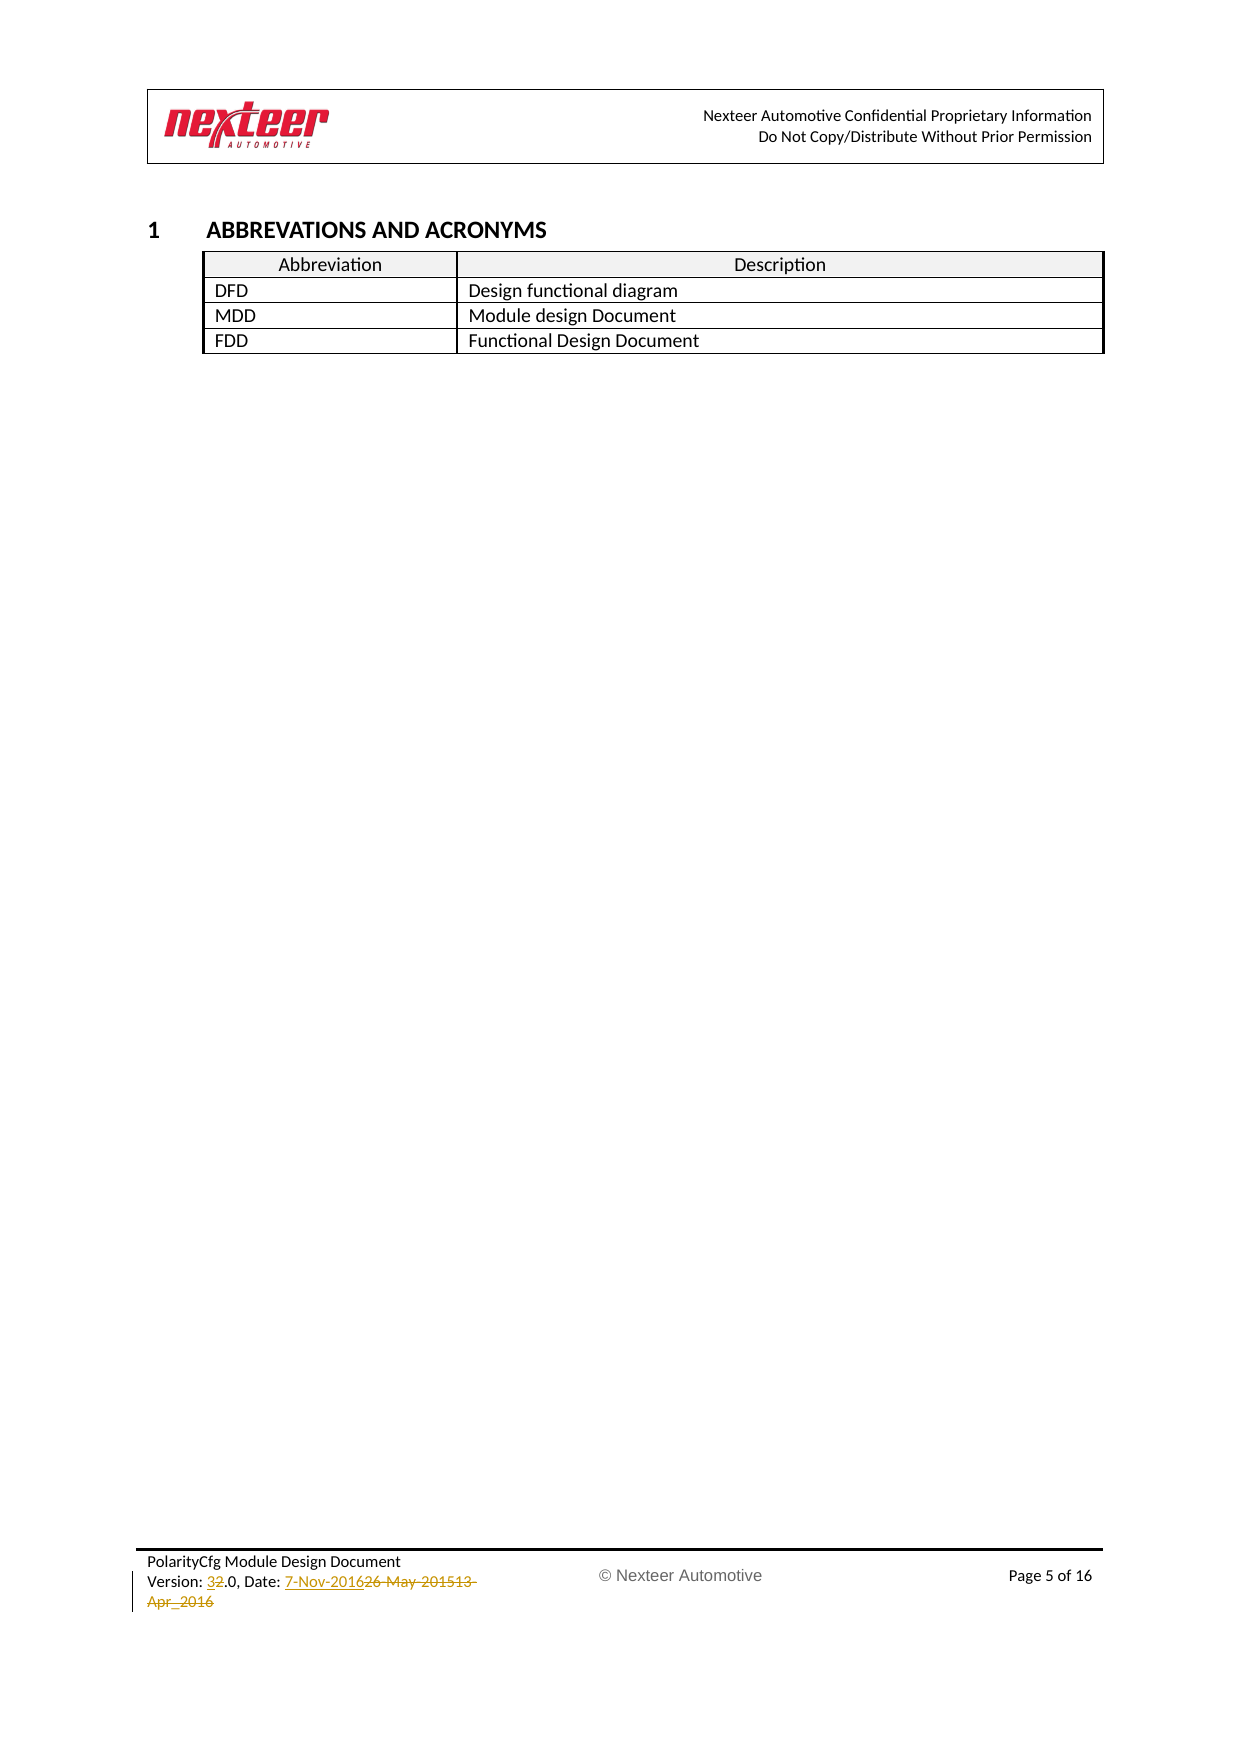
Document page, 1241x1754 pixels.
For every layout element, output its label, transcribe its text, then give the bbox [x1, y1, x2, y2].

table_cell DFD [205, 278, 456, 302]
table_cell MDD [205, 303, 456, 327]
subtitle Abbrevations And Acronyms [147, 214, 1093, 244]
table_cell Module design Document [458, 303, 1102, 327]
table_header Description [458, 252, 1102, 276]
table_header Abbreviation [205, 252, 456, 276]
table_cell FDD [205, 329, 456, 353]
table_cell Functional Design Document [458, 329, 1102, 353]
table_cell Design functional diagram [458, 278, 1102, 302]
picture [158, 89, 334, 161]
